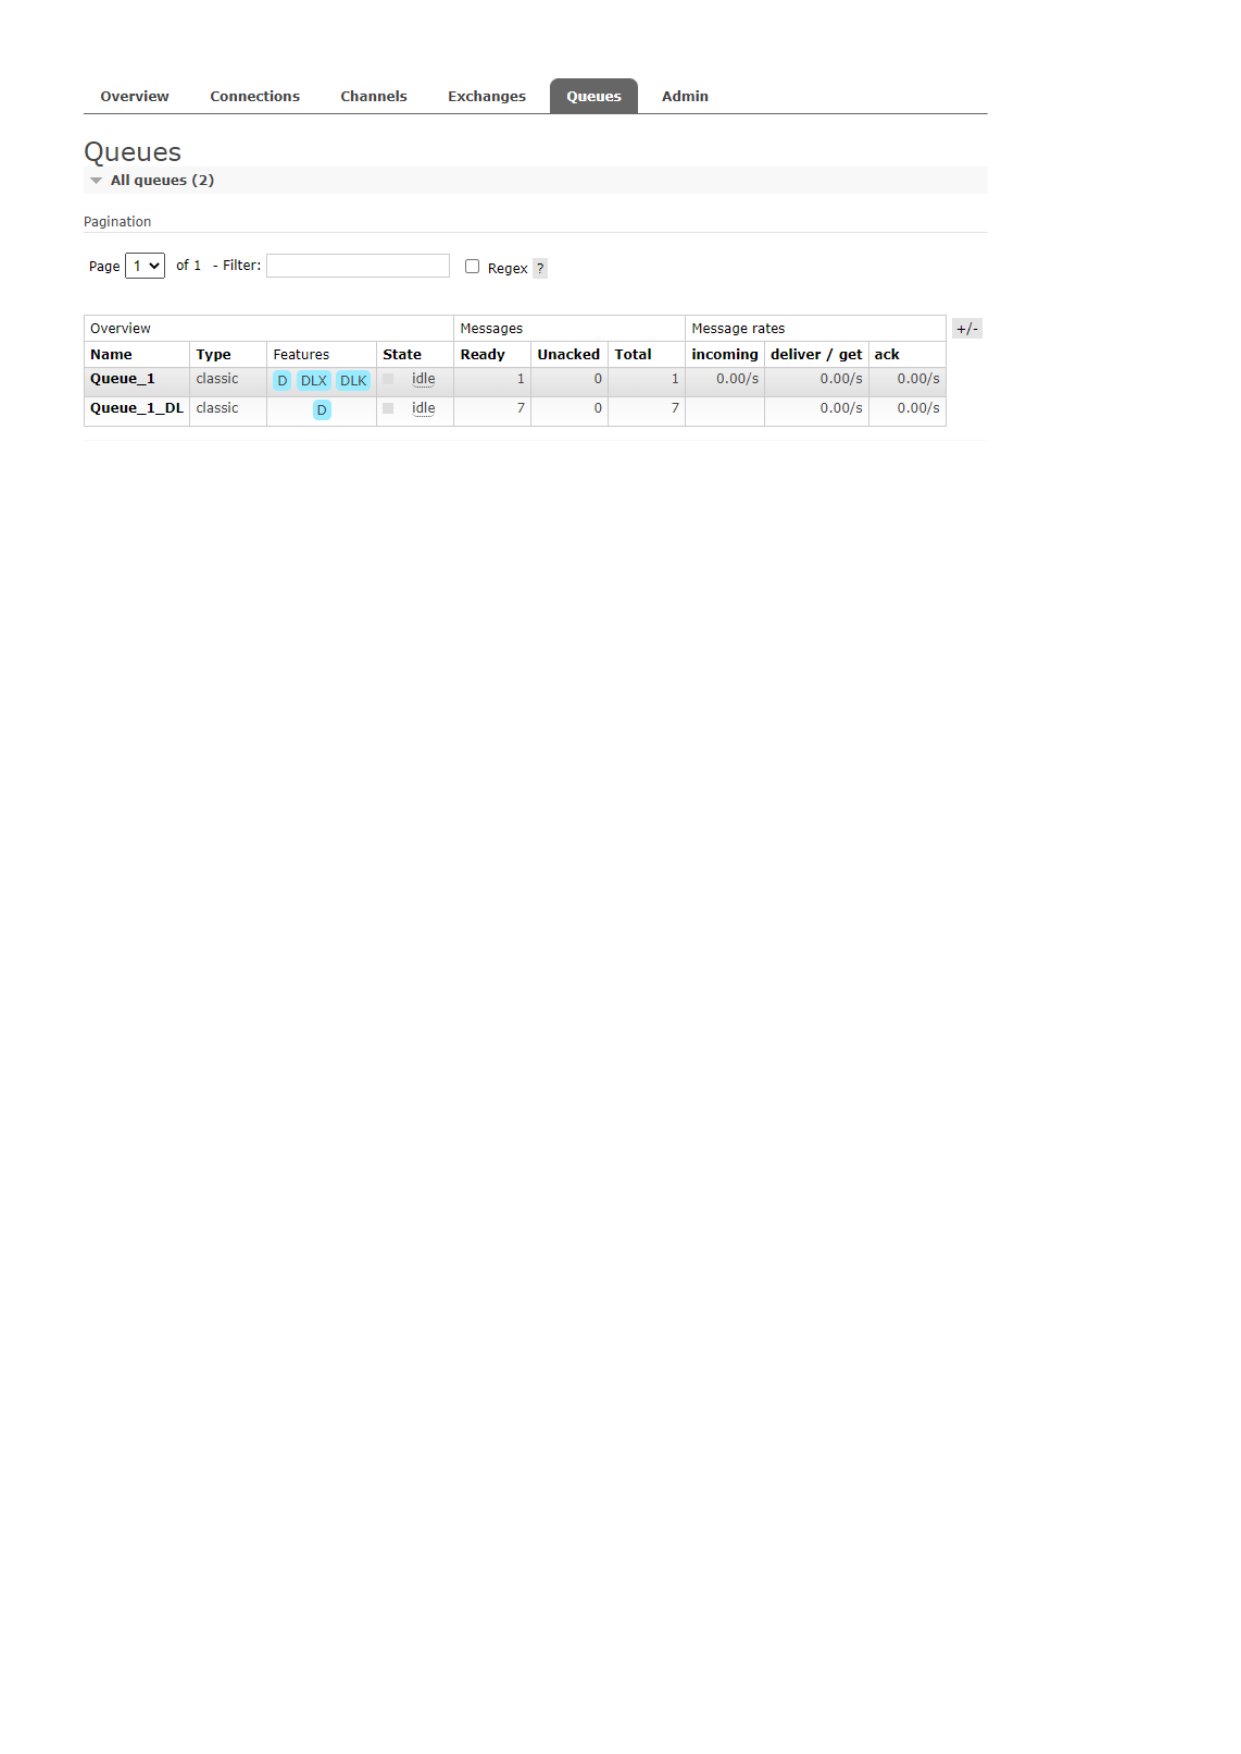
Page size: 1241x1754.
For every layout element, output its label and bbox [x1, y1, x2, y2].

picture [75, 75, 988, 441]
